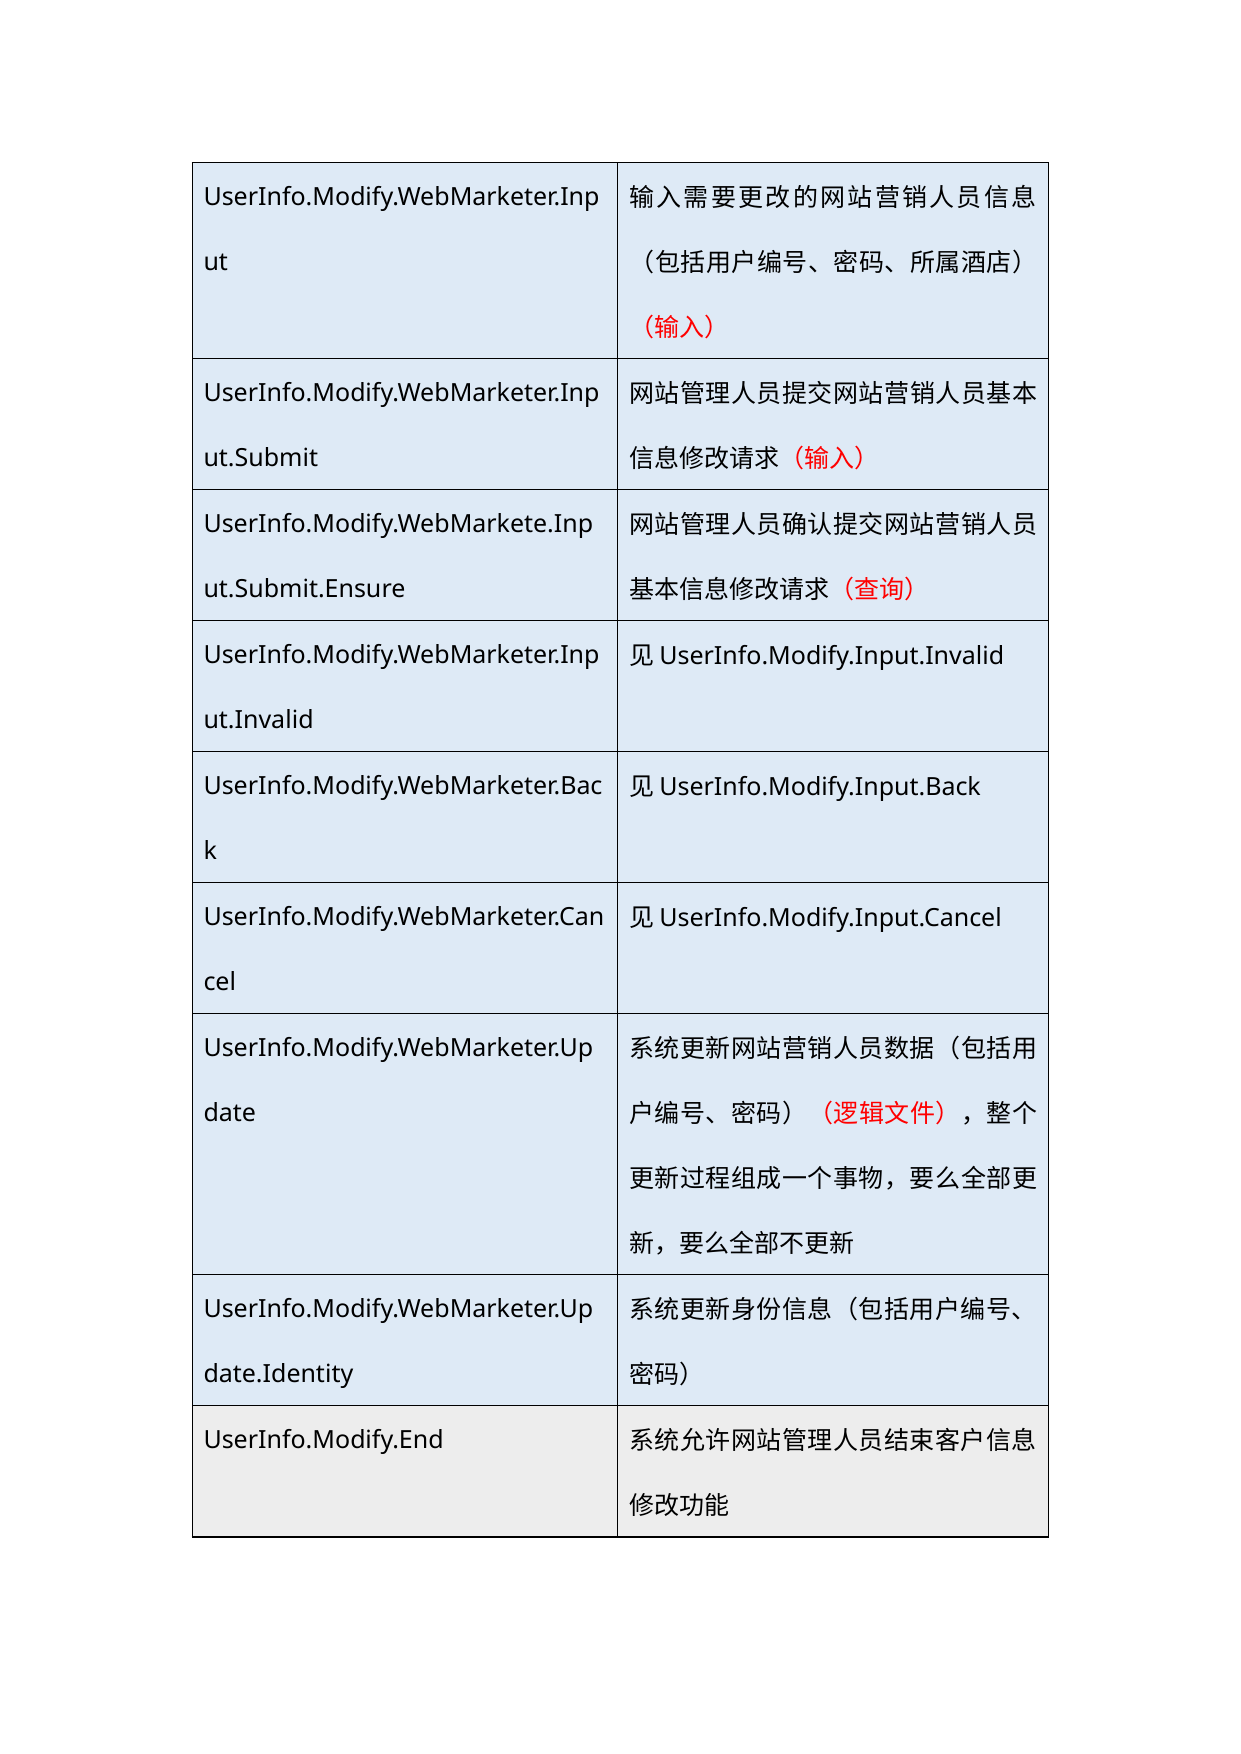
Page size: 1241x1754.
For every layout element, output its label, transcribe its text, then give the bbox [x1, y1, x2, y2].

table_cell 见UserInfo.Modify.Input.Invalid [618, 621, 1048, 751]
table_cell UserInfo.Modify.WebMarketer.Update.Identity [193, 1275, 617, 1405]
table_cell 系统更新网站营销人员数据（包括用户编号、密码）（逻辑文件），整个更新过程组成一个事物，要么全部更新，要么全部不更新 [618, 1014, 1048, 1274]
table_cell UserInfo.Modify.WebMarketer.Back [193, 752, 617, 882]
table_cell 网站管理人员确认提交网站营销人员基本信息修改请求（查询） [618, 490, 1048, 620]
table_cell 系统允许网站管理人员结束客户信息修改功能 [618, 1406, 1048, 1536]
table_cell 输入需要更改的网站营销人员信息（包括用户编号、密码、所属酒店）（输入） [618, 163, 1048, 358]
table_cell 网站管理人员提交网站营销人员基本信息修改请求（输入） [618, 359, 1048, 489]
table_cell UserInfo.Modify.WebMarketer.Cancel [193, 883, 617, 1013]
table_cell UserInfo.Modify.WebMarketer.Update [193, 1014, 617, 1274]
table_cell UserInfo.Modify.WebMarketer.Input.Invalid [193, 621, 617, 751]
table_cell UserInfo.Modify.WebMarketer.Input [193, 163, 617, 358]
table_cell 系统更新身份信息（包括用户编号、密码） [618, 1275, 1048, 1405]
table_cell UserInfo.Modify.WebMarkete.Input.Submit.Ensure [193, 490, 617, 620]
table_cell 见UserInfo.Modify.Input.Back [618, 752, 1048, 882]
table_cell 见UserInfo.Modify.Input.Cancel [618, 883, 1048, 1013]
table_cell UserInfo.Modify.WebMarketer.Input.Submit [193, 359, 617, 489]
table_cell UserInfo.Modify.End [193, 1406, 617, 1536]
